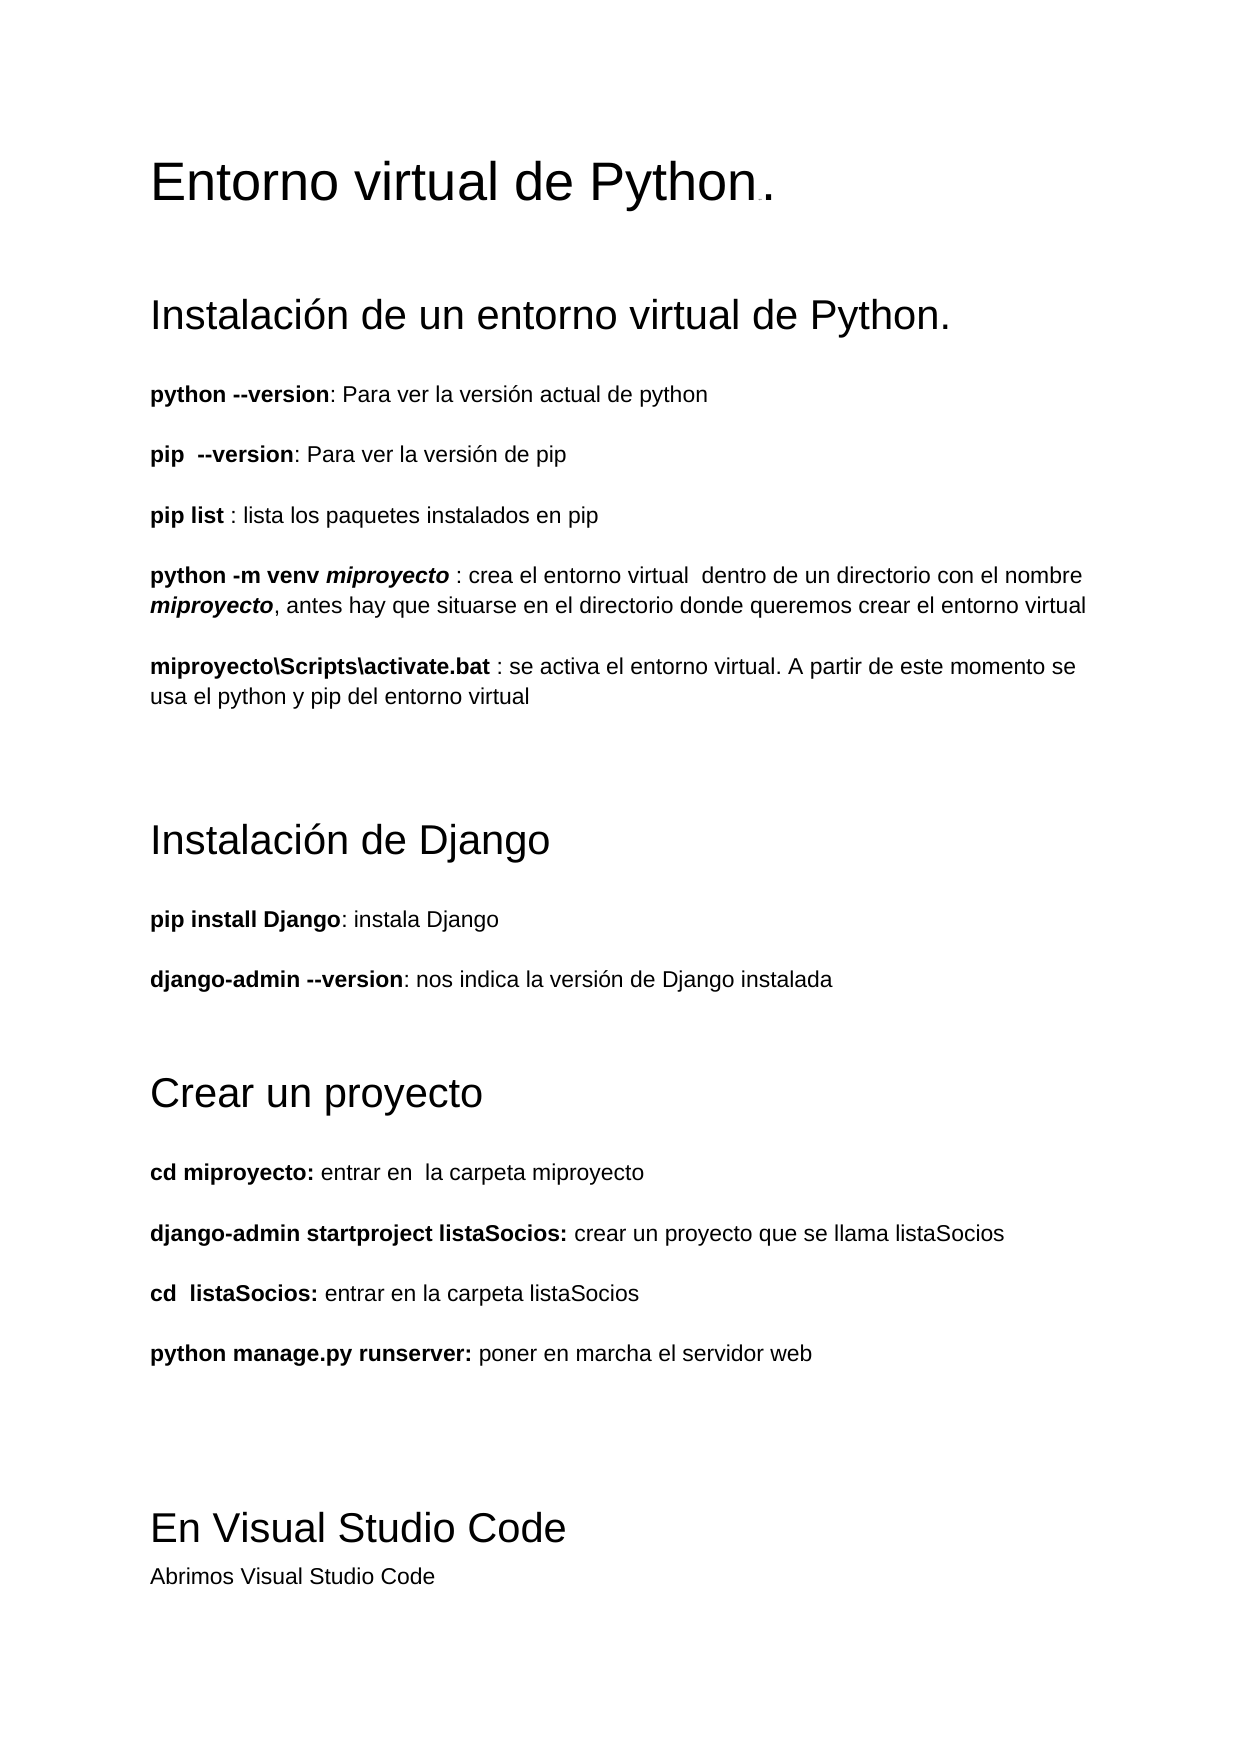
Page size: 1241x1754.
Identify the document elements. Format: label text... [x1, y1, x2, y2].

text pip install Django: instala Django [150, 906, 1090, 932]
text python manage.py runserver: poner en marcha el servidor web [150, 1340, 1090, 1367]
subtitle Instalación de Django [150, 815, 1090, 863]
text pip list : lista los paquetes instalados en pip [150, 502, 1090, 528]
text miproyecto\Scripts\activate.bat : se activa el entorno virtual. A partir de este momento se usa el python y pip del entorno virtual [150, 653, 1090, 709]
text django-admin --version: nos indica la versión de Django instalada [150, 966, 1090, 993]
text pip --version: Para ver la versión de pip [150, 441, 1090, 468]
text cd miproyecto: entrar en la carpeta miproyecto [150, 1159, 1090, 1186]
title Entorno virtual de Pythonaya. [150, 150, 1090, 212]
text cd listaSocios: entrar en la carpeta listaSocios [150, 1280, 1090, 1306]
text django-admin startproject listaSocios: crear un proyecto que se llama listaSocios [150, 1219, 1090, 1246]
text python -m venv miproyecto : crea el entorno virtual dentro de un directorio con el nombre miproyecto, antes hay que situarse en el directorio donde queremos crear el entorno virtual [150, 562, 1090, 619]
subtitle Instalación de un entorno virtual de Python. [150, 290, 1090, 338]
subtitle En Visual Studio Code [150, 1503, 1090, 1551]
subtitle Crear un proyecto [150, 1068, 1090, 1116]
text python --version: Para ver la versión actual de python [150, 381, 1090, 407]
text Abrimos Visual Studio Code [150, 1563, 1090, 1590]
